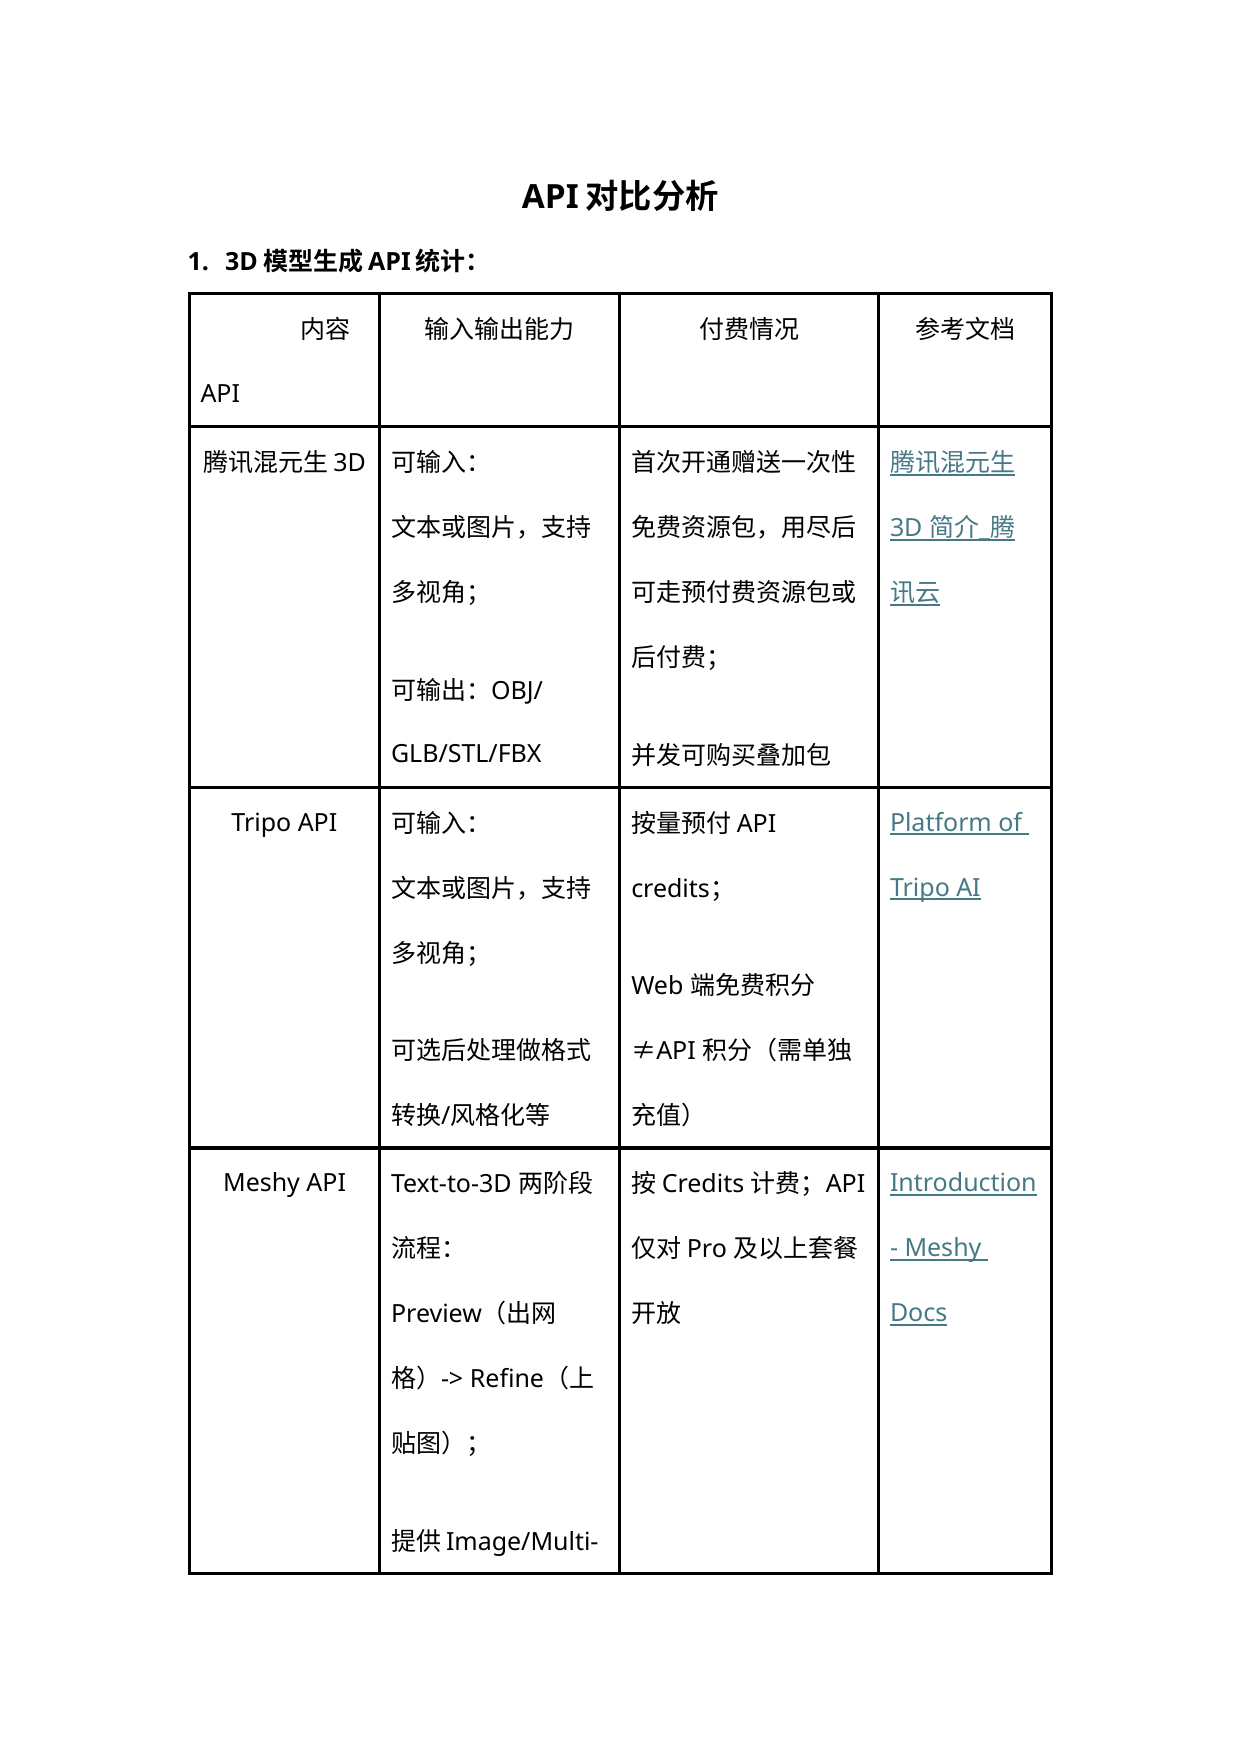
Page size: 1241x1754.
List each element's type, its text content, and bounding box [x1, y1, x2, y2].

table_cell 首次开通赠送一次性免费资源包，用尽后可走预付费资源包或后付费； 并发可购买叠加包 [621, 428, 877, 786]
table_header 内容 API [191, 295, 378, 425]
table_header 付费情况 [621, 295, 877, 425]
table_cell 可输入： 文本或图片，支持多视角； 可选后处理做格式转换/风格化等 [381, 789, 618, 1146]
table_cell 腾讯混元生3D 简介_腾讯云 [880, 428, 1050, 786]
table_cell Tripo API [191, 789, 378, 1146]
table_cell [880, 1150, 1050, 1572]
table_cell 可输入： 文本或图片，支持多视角； 可输出：OBJ/GLB/STL/FBX [381, 428, 618, 786]
text API对比分析 [187, 162, 1053, 227]
table_cell 腾讯混元生3D [191, 428, 378, 786]
list 3D模型生成API统计： [187, 227, 1053, 292]
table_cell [621, 1150, 877, 1572]
table_header 参考文档 [880, 295, 1050, 425]
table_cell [381, 1150, 618, 1572]
table_cell Meshy API [191, 1150, 378, 1572]
table_header 输入输出能力 [381, 295, 618, 425]
table_cell 按量预付 API credits； Web 端免费积分≠API 积分（需单独充值） [621, 789, 877, 1146]
table_cell Platform of Tripo AI [880, 789, 1050, 1146]
